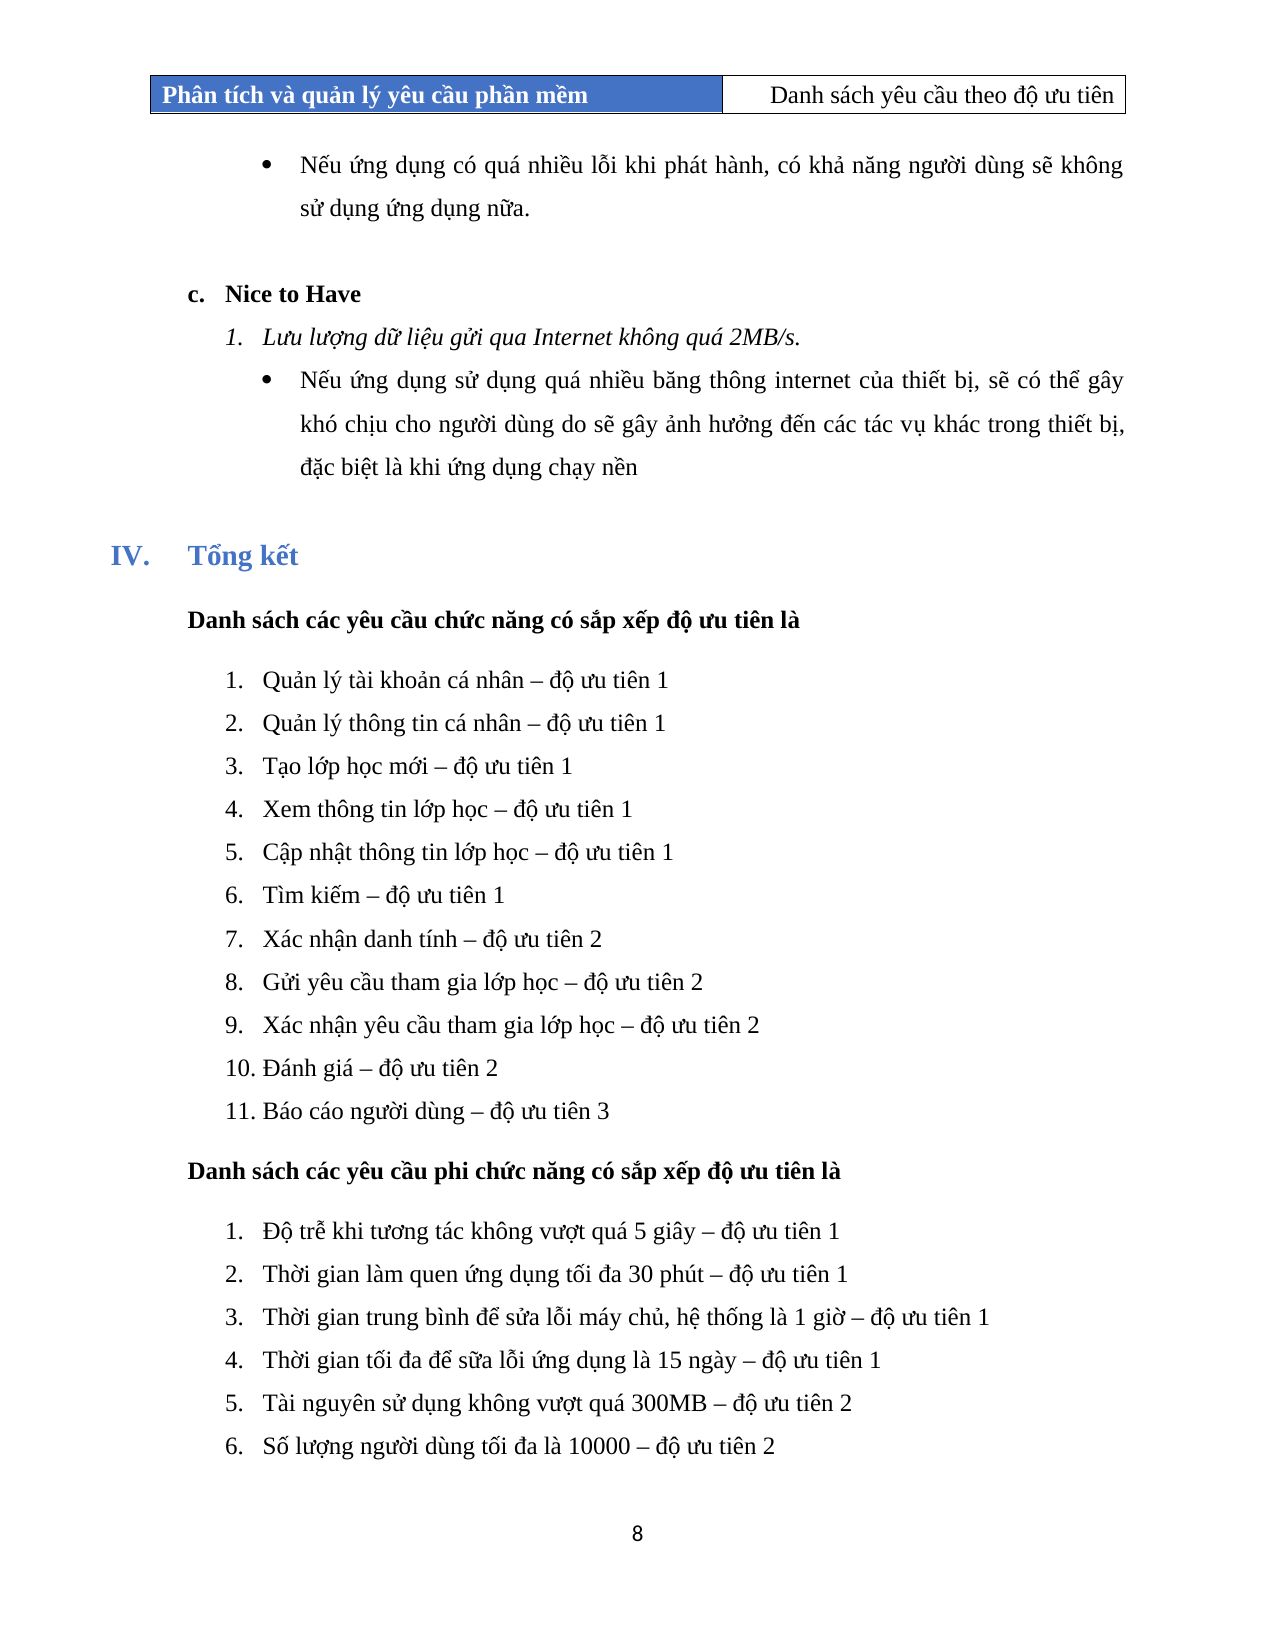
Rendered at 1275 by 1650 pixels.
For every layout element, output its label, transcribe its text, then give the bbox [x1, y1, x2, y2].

list Xác nhận danh tính – độ ưu tiên 2 [225, 924, 1125, 952]
list Xác nhận yêu cầu tham gia lớp học – độ ưu tiên 2 [225, 1010, 1125, 1039]
list Gửi yêu cầu tham gia lớp học – độ ưu tiên 2 [225, 967, 1125, 996]
list Nice to Have [187, 279, 1125, 308]
list Số lượng người dùng tối đa là 10000 – độ ưu tiên 2 [225, 1431, 1125, 1460]
list Đánh giá – độ ưu tiên 2 [225, 1053, 1125, 1082]
list Nếu ứng dụng sử dụng quá nhiều băng thông internet của thiết bị, sẽ có thể gây khó chịu cho người dùng do sẽ gây ảnh hưởng đến các tác vụ khác trong thiết bị, đặc biệt là khi ứng dụng chạy nền [262, 366, 1125, 481]
list Quản lý thông tin cá nhân – độ ưu tiên 1 [225, 708, 1125, 737]
list Độ trễ khi tương tác không vượt quá 5 giây – độ ưu tiên 1 [225, 1216, 1125, 1244]
list Báo cáo người dùng – độ ưu tiên 3 [225, 1096, 1125, 1125]
list Thời gian trung bình để sửa lỗi máy chủ, hệ thống là 1 giờ – độ ưu tiên 1 [225, 1302, 1125, 1331]
list Lưu lượng dữ liệu gửi qua Internet không quá 2MB/s. [225, 322, 1125, 351]
list Thời gian tối đa để sữa lỗi ứng dụng là 15 ngày – độ ưu tiên 1 [225, 1345, 1125, 1374]
list Tài nguyên sử dụng không vượt quá 300MB – độ ưu tiên 2 [225, 1388, 1125, 1417]
list Nếu ứng dụng có quá nhiều lỗi khi phát hành, có khả năng người dùng sẽ không sử dụng ứng dụng nữa. [262, 150, 1125, 222]
list Thời gian làm quen ứng dụng tối đa 30 phút – độ ưu tiên 1 [225, 1259, 1125, 1288]
text Danh sách các yêu cầu phi chức năng có sắp xếp độ ưu tiên là [187, 1156, 1125, 1185]
list Tìm kiếm – độ ưu tiên 1 [225, 881, 1125, 909]
list Tạo lớp học mới – độ ưu tiên 1 [225, 751, 1125, 780]
list Xem thông tin lớp học – độ ưu tiên 1 [225, 794, 1125, 823]
list Quản lý tài khoản cá nhân – độ ưu tiên 1 [225, 665, 1125, 694]
list Tổng kết [150, 538, 1125, 572]
text Danh sách các yêu cầu chức năng có sắp xếp độ ưu tiên là [187, 605, 1125, 634]
list Cập nhật thông tin lớp học – độ ưu tiên 1 [225, 837, 1125, 866]
